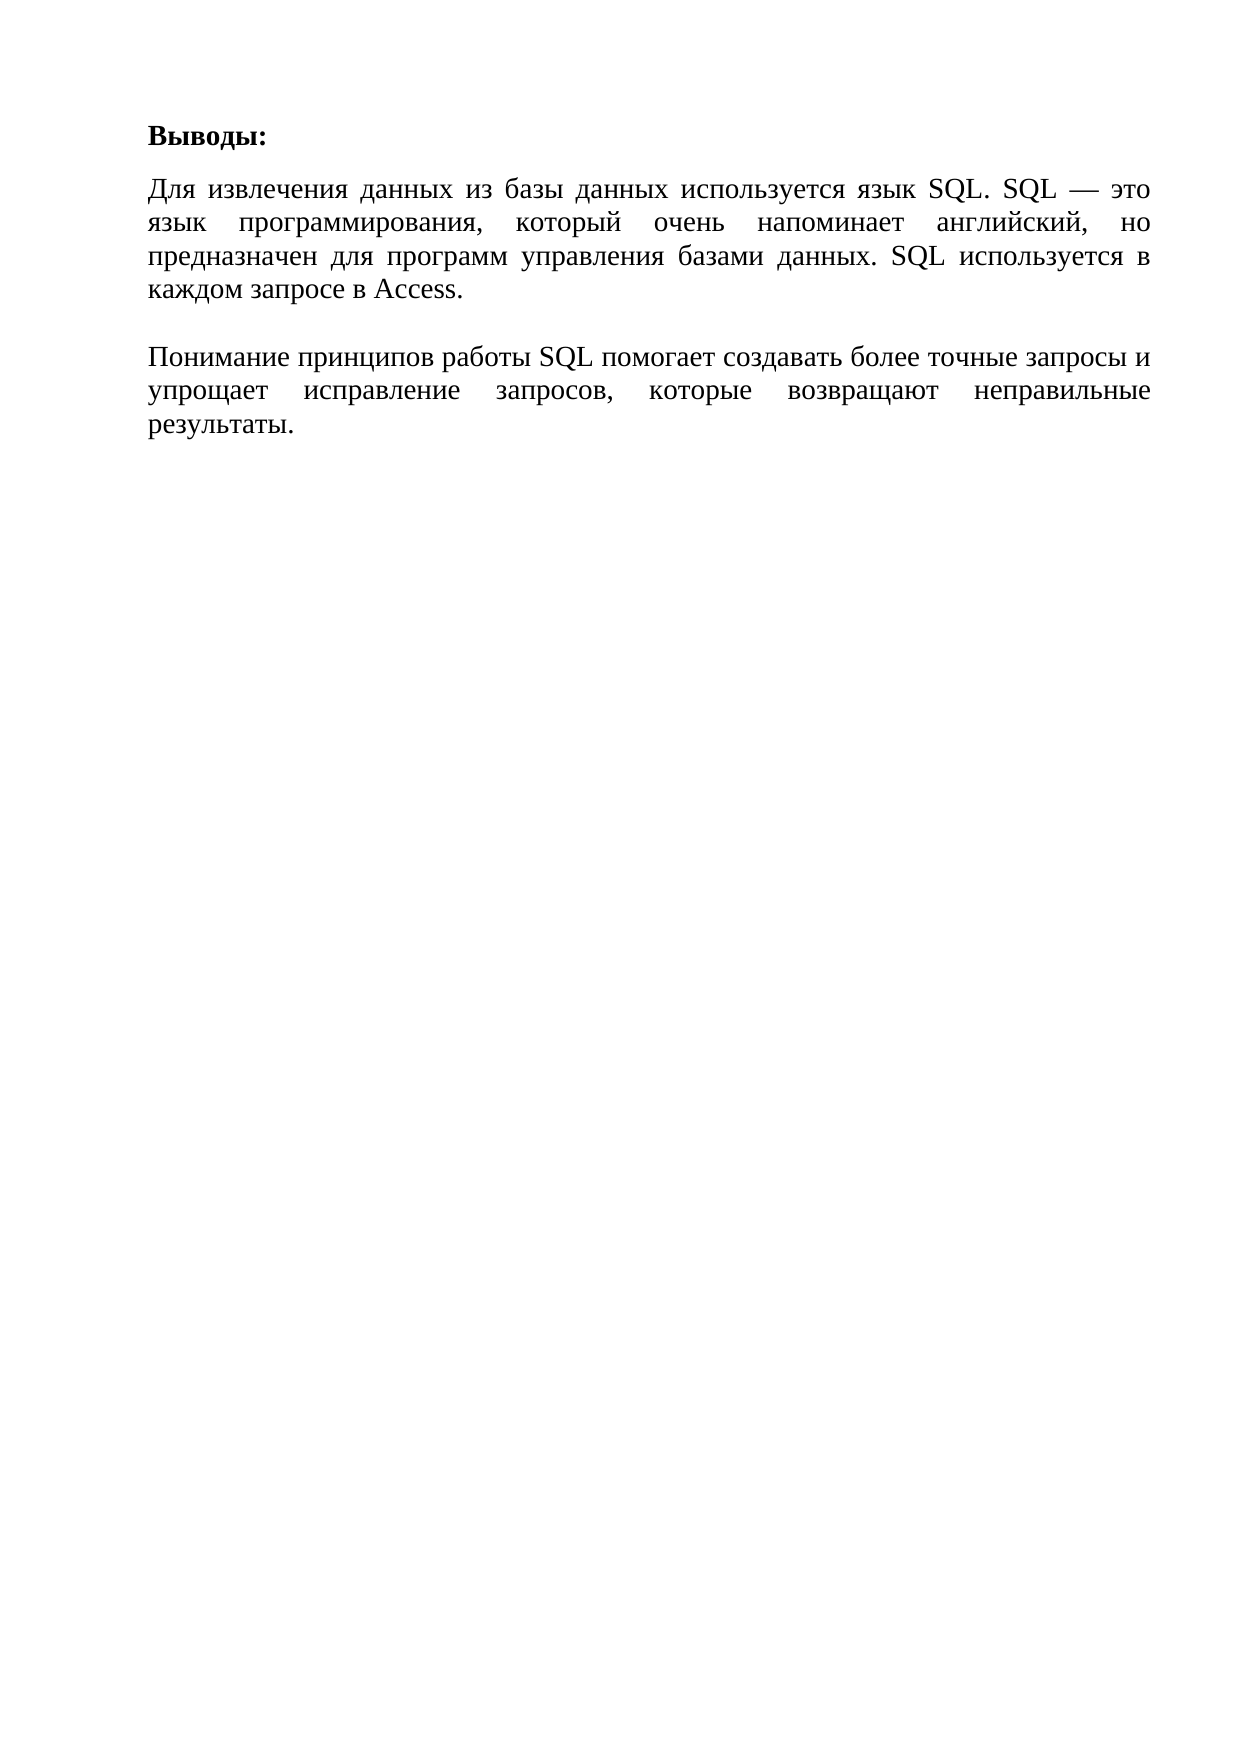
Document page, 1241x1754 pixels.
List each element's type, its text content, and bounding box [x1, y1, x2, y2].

text Для извлечения данных из базы данных используется язык SQL. SQL — это язык программирования, который очень напоминает английский, но предназначен для программ управления базами данных. SQL используется в каждом запросе в Access. [148, 171, 1152, 305]
text Понимание принципов работы SQL помогает создавать более точные запросы и упрощает исправление запросов, которые возвращают неправильные результаты. [148, 339, 1152, 439]
text Выводы: [148, 118, 1152, 152]
